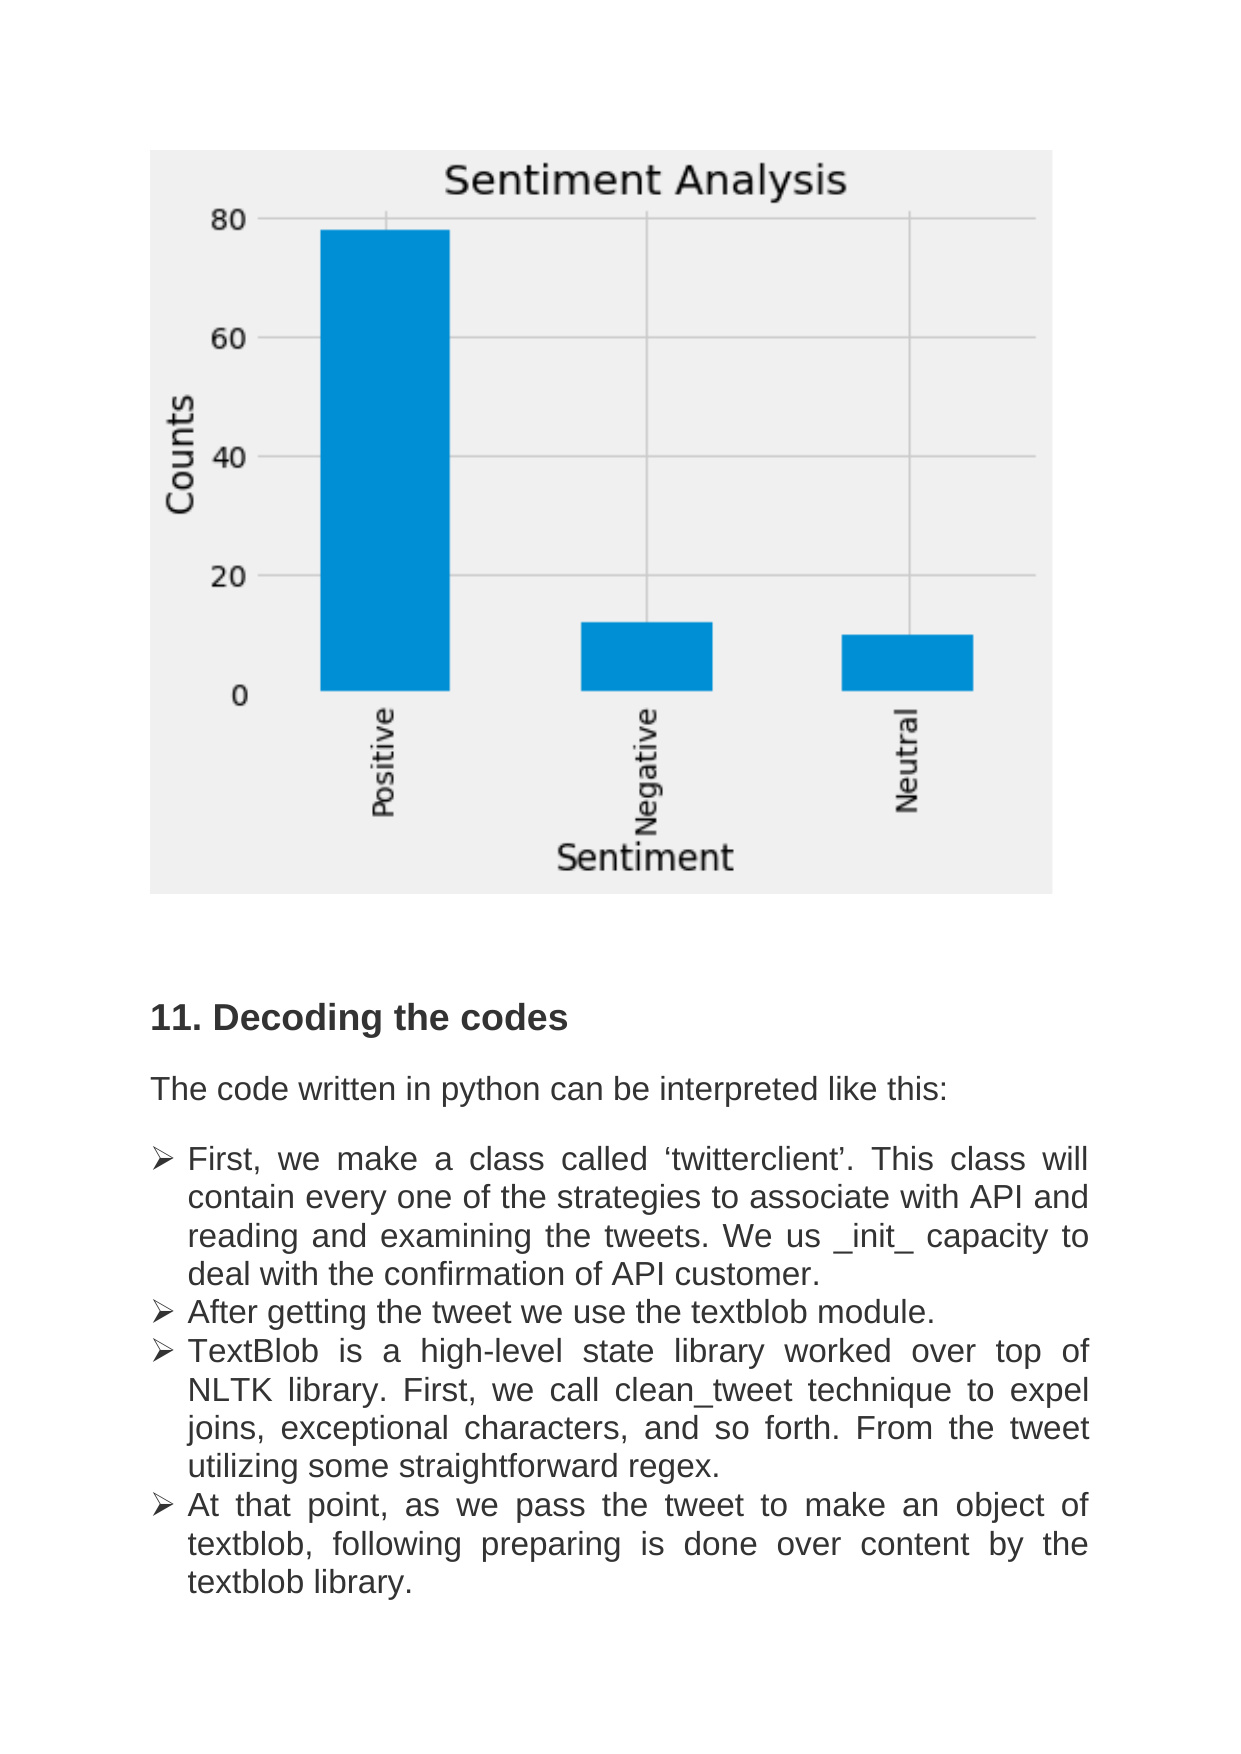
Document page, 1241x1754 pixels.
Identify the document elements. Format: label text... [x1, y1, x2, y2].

list Decoding the codes [150, 995, 1090, 1038]
text The code written in python can be interpreted like this: [150, 1069, 1090, 1107]
list TextBlob is a high-level state library worked over top of NLTK library. First, we call clean_tweet technique to expel joins, exceptional characters, and so forth. From the tweet utilizing some straightforward regex. [150, 1331, 1090, 1485]
list First, we make a class called ‘twitterclient’. This class will contain every one of the strategies to associate with API and reading and examining the tweets. We us _init_ capacity to deal with the confirmation of API customer. [150, 1139, 1090, 1293]
list At that point, as we pass the tweet to make an object of textblob, following preparing is done over content by the textblob library. [150, 1485, 1090, 1600]
list After getting the tweet we use the textblob module. [150, 1293, 1090, 1331]
picture [150, 150, 1053, 894]
